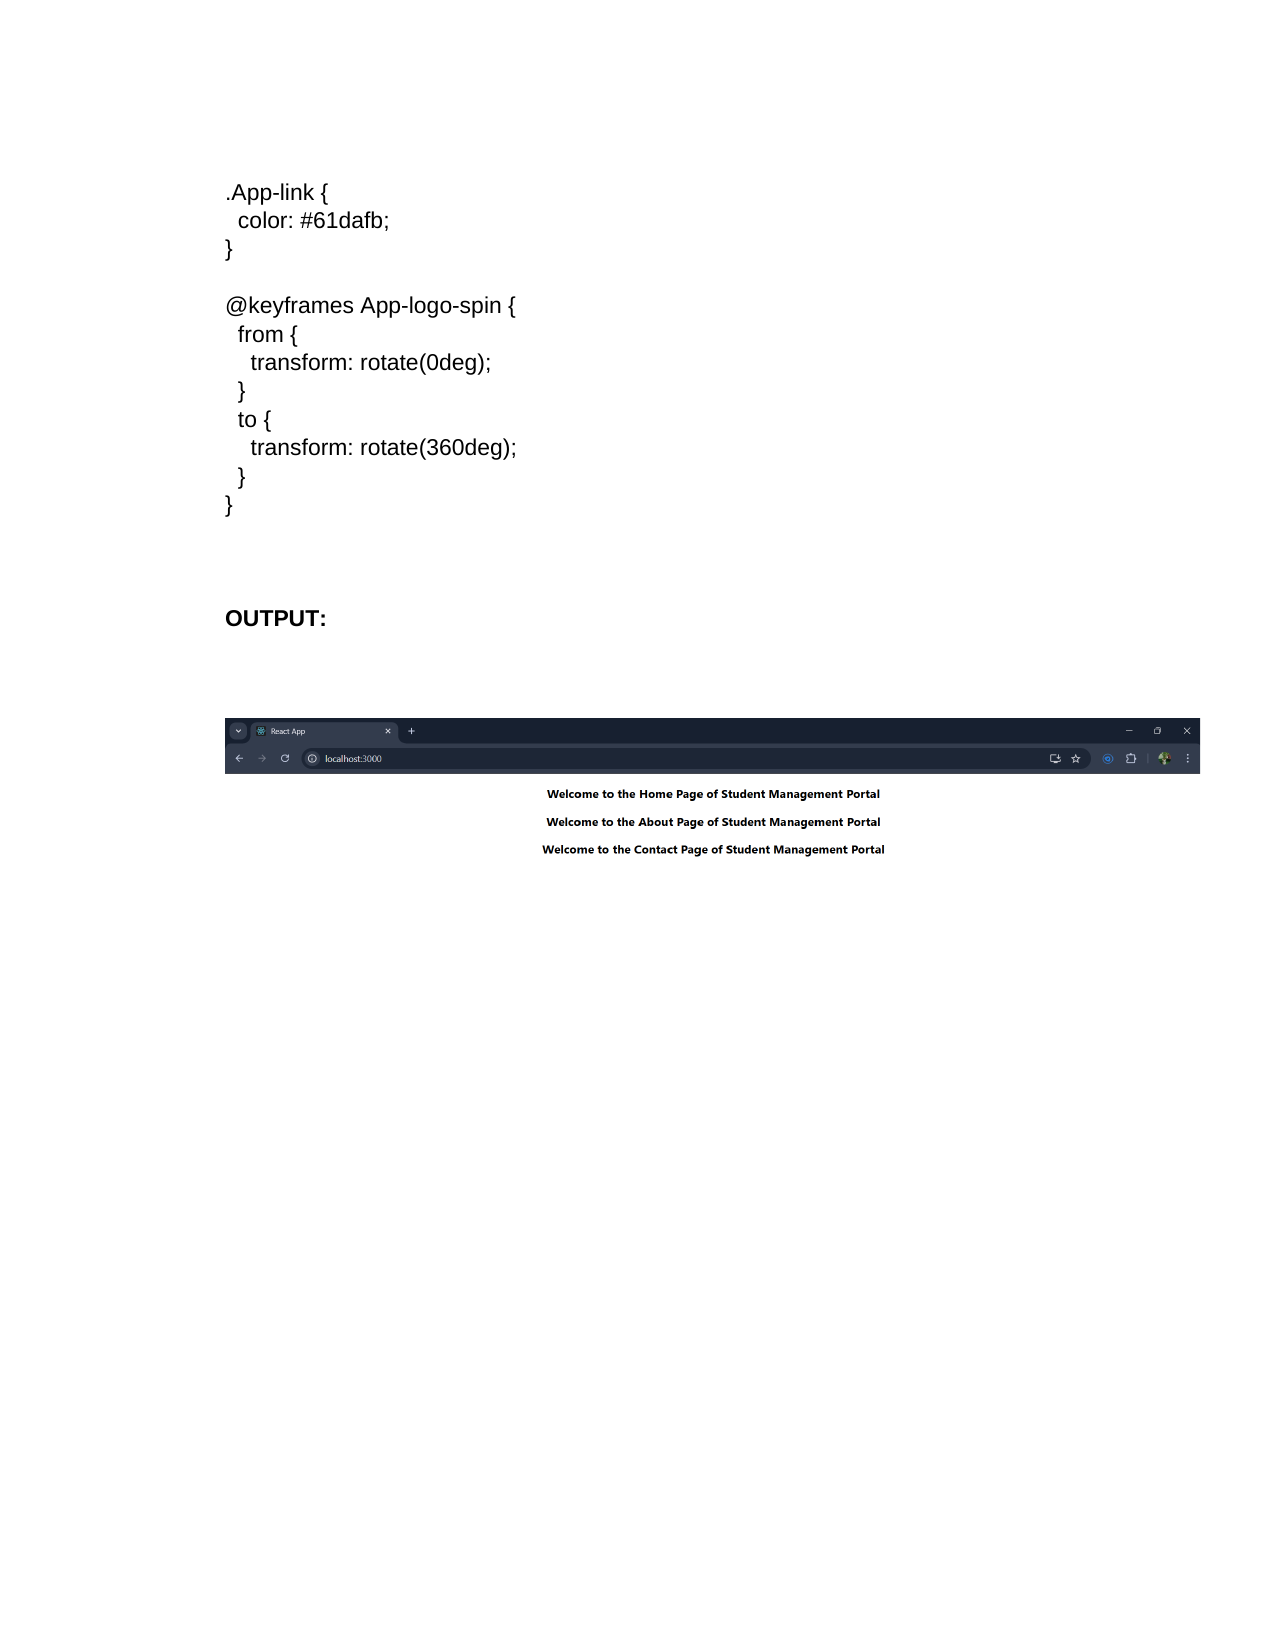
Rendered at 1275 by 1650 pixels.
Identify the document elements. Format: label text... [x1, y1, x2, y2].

list .App-link { [225, 178, 1125, 205]
list } [225, 463, 1125, 489]
list from { [225, 321, 1125, 347]
list color: #61dafb; [225, 207, 1125, 233]
list transform: rotate(0deg); [225, 349, 1125, 375]
list } [225, 235, 1125, 262]
list to { [225, 406, 1125, 432]
list } [225, 491, 1125, 518]
list @keyframes App-logo-spin { [225, 292, 1125, 318]
list transform: rotate(360deg); [225, 434, 1125, 461]
list } [225, 377, 1125, 404]
picture [225, 718, 1200, 1237]
list OUTPUT: [225, 605, 1125, 631]
